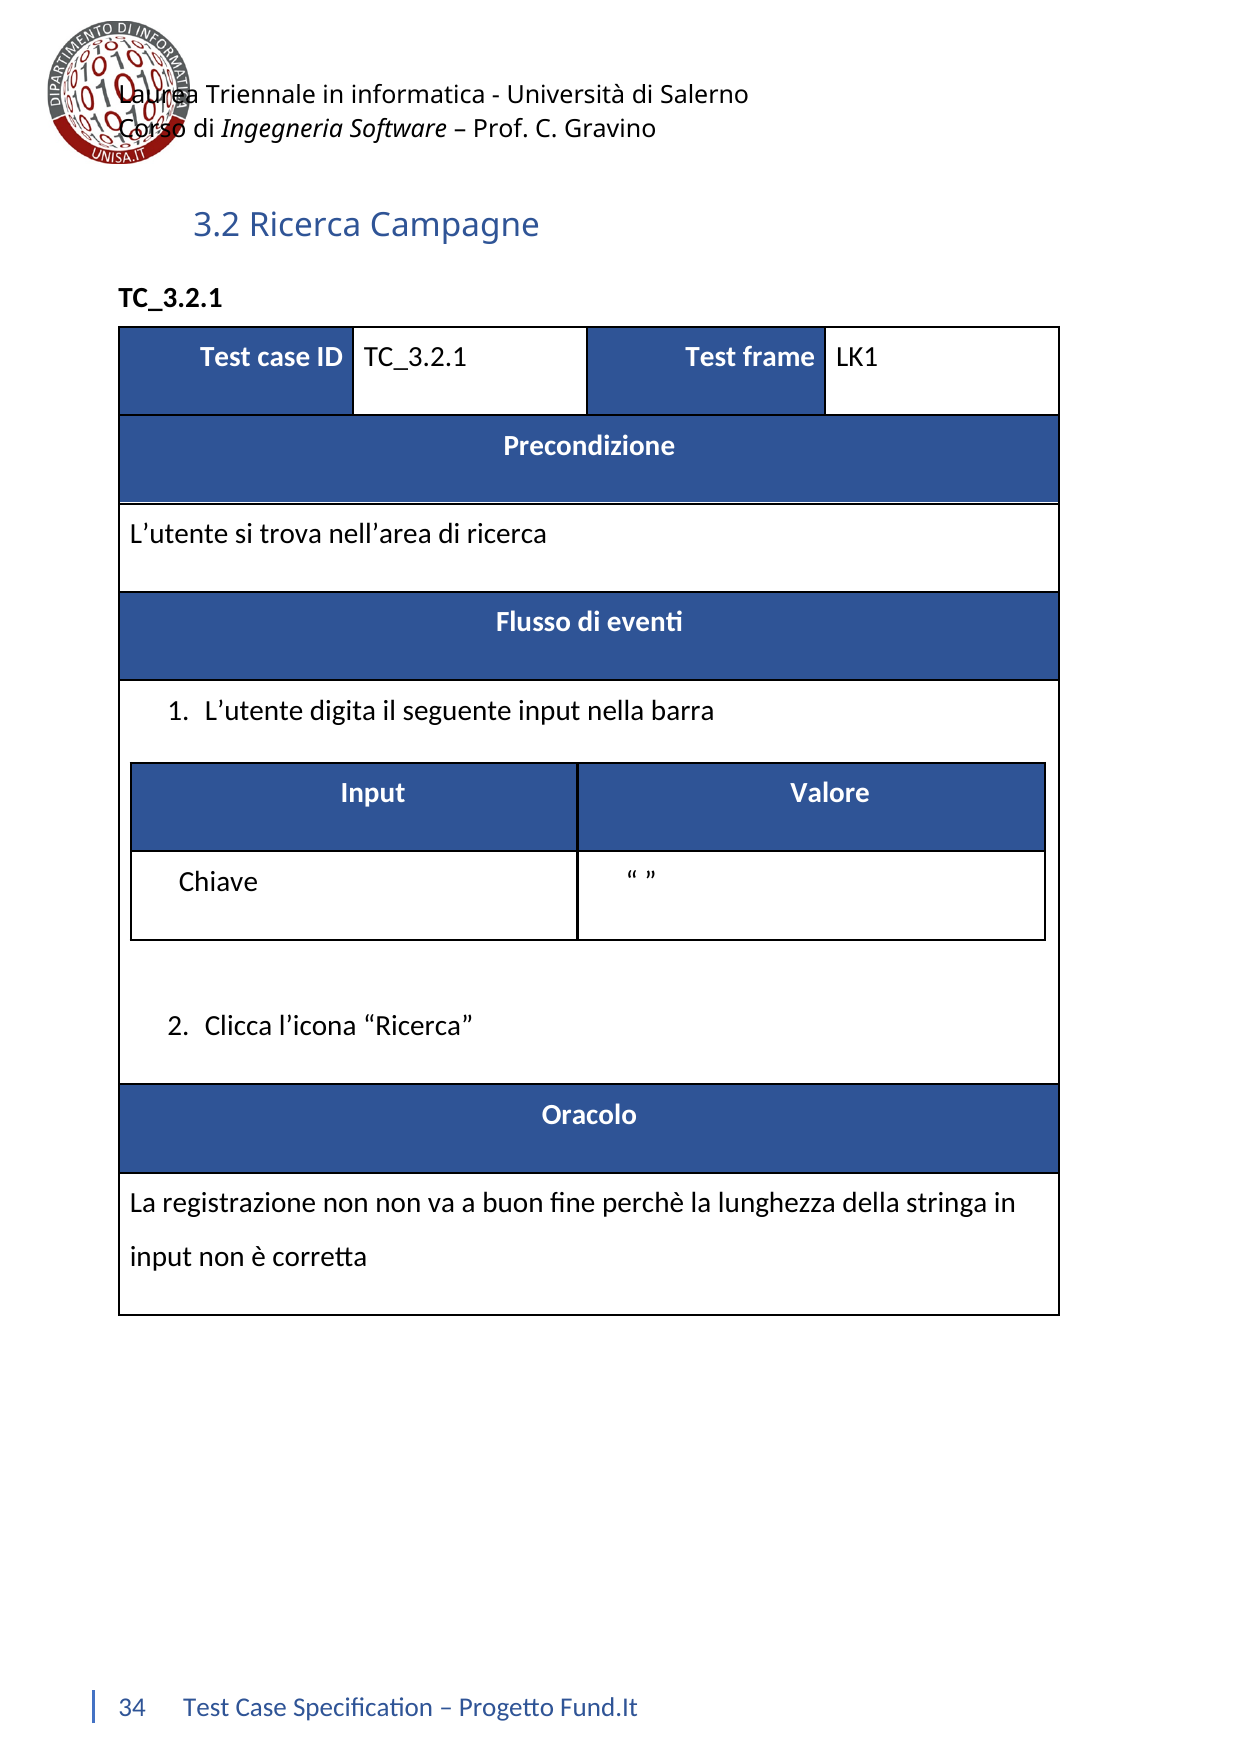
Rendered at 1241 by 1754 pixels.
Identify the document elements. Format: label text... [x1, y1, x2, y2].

table_header Test frame [588, 328, 824, 414]
table_cell La registrazione non non va a buon fine perchè la lunghezza della stringa in input non è corretta [120, 1174, 1058, 1313]
picture [47, 21, 190, 164]
subtitle 3.2 Ricerca Campagne [118, 201, 1122, 246]
table_header TC_3.2.1 [354, 328, 586, 414]
table_cell Flusso di eventi [120, 593, 1058, 679]
subtitle TC_3.2.1 [118, 279, 1122, 315]
table_cell Oracolo [120, 1085, 1058, 1172]
table_cell Precondizione [120, 416, 1058, 502]
table_cell 1. L’utente digita il seguente input nella barra 2. Clicca l’icona “Ricerca” [120, 681, 1058, 1083]
table_header Test case ID [120, 328, 352, 414]
table_cell L’utente si trova nell’area di ricerca [120, 505, 1058, 591]
table_header LK1 [826, 328, 1058, 414]
